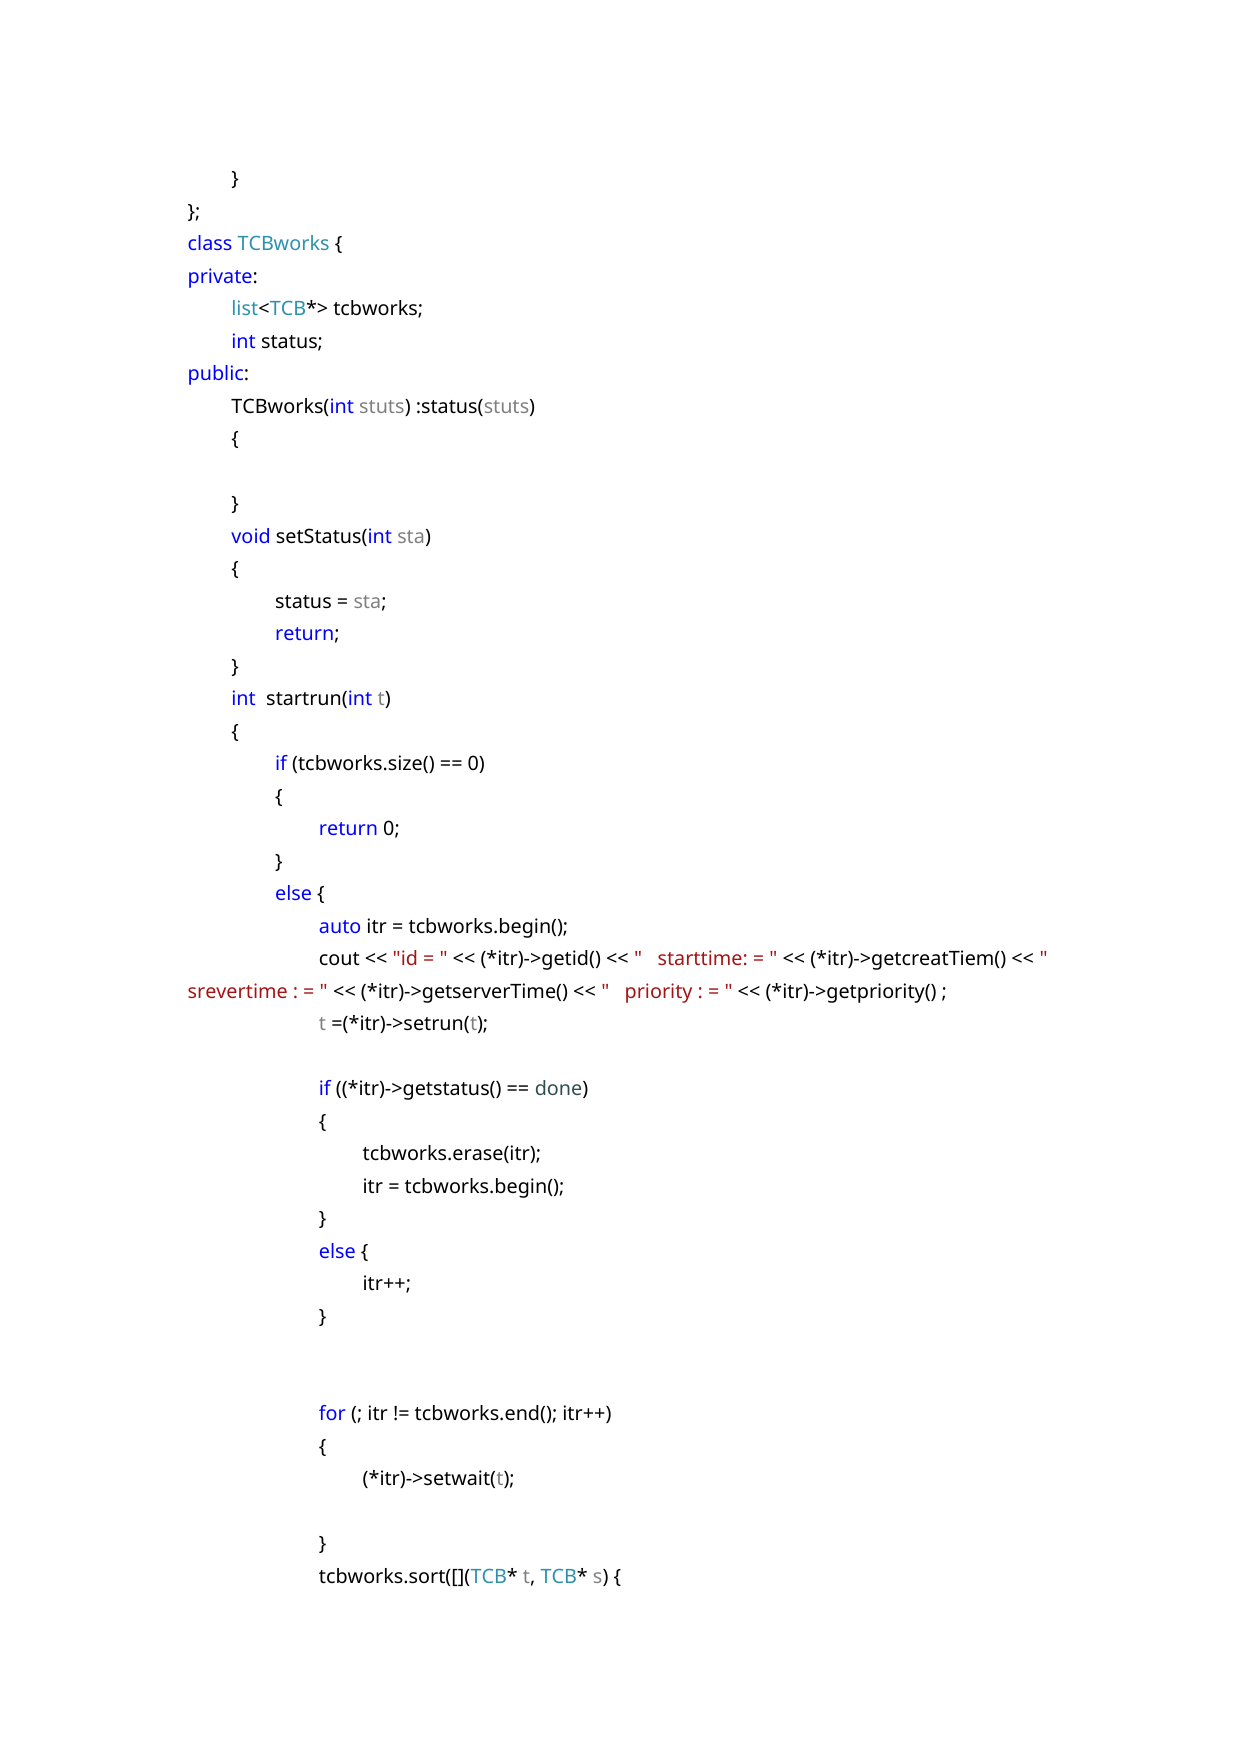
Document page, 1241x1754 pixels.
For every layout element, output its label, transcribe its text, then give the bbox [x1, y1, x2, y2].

text void setStatus(int sta) [187, 519, 1053, 552]
text } [187, 649, 1053, 682]
text tcbworks.erase(itr); [187, 1137, 1053, 1169]
text (*itr)->setwait(t); [187, 1462, 1053, 1494]
text } [187, 487, 1053, 519]
text cout << "id = " << (*itr)->getid() << " starttime: = " << (*itr)->getcreatTiem() << " srevertime : = " << (*itr)->getserverTime() << " priority : = " << (*itr)->getpriority() ; [187, 942, 1053, 1007]
text { [187, 552, 1053, 584]
text itr++; [187, 1267, 1053, 1299]
text { [187, 779, 1053, 812]
text else { [187, 1234, 1053, 1267]
text }; [187, 194, 1053, 227]
text { [187, 422, 1053, 454]
text { [187, 1429, 1053, 1462]
text TCBworks(int stuts) :status(stuts) [187, 389, 1053, 422]
text itr = tcbworks.begin(); [187, 1169, 1053, 1202]
text list<TCB*> tcbworks; [187, 292, 1053, 324]
text { [187, 714, 1053, 747]
text } [187, 1202, 1053, 1234]
text tcbworks.sort([](TCB* t, TCB* s) { [187, 1559, 1053, 1592]
text private: [187, 259, 1053, 292]
text { [187, 1104, 1053, 1137]
text int startrun(int t) [187, 682, 1053, 714]
text return 0; [187, 812, 1053, 844]
text int status; [187, 324, 1053, 357]
text status = sta; [187, 584, 1053, 617]
text t =(*itr)->setrun(t); [187, 1007, 1053, 1039]
text else { [187, 877, 1053, 909]
text if ((*itr)->getstatus() == done) [187, 1072, 1053, 1104]
text } [187, 844, 1053, 877]
text class TCBworks { [187, 227, 1053, 259]
text if (tcbworks.size() == 0) [187, 747, 1053, 779]
text } [187, 1299, 1053, 1332]
text for (; itr != tcbworks.end(); itr++) [187, 1397, 1053, 1429]
text } [187, 162, 1053, 194]
text auto itr = tcbworks.begin(); [187, 909, 1053, 942]
text return; [187, 617, 1053, 649]
text } [187, 1527, 1053, 1559]
text public: [187, 357, 1053, 389]
